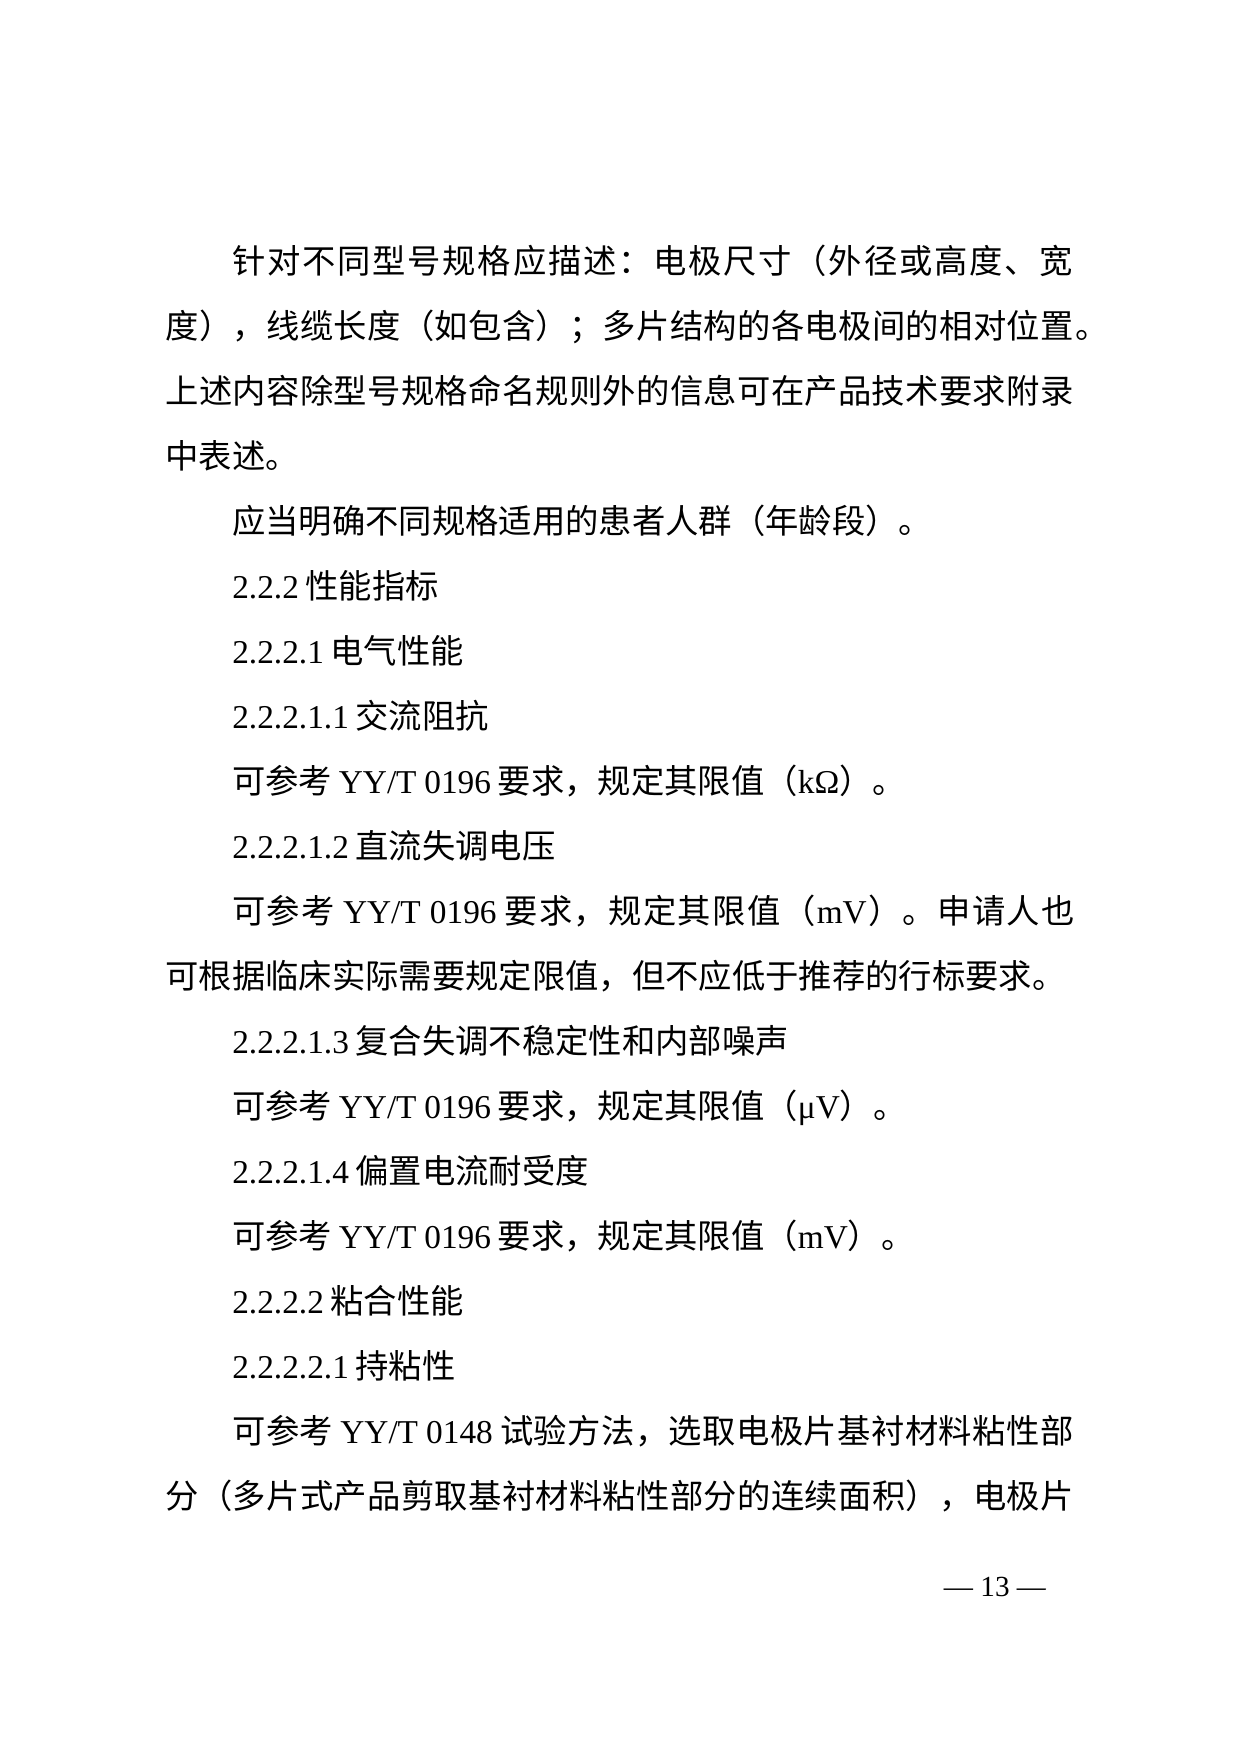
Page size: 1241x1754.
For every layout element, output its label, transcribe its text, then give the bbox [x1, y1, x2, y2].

text 可参考YY/T 0196要求，规定其限值（mV）。 [165, 1202, 1075, 1267]
text 2.2.2.1.4偏置电流耐受度 [165, 1137, 1075, 1202]
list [165, 1397, 1075, 1527]
text 可参考YY/T 0196要求，规定其限值（μV）。 [165, 1072, 1075, 1137]
text 2.2.2.1.1交流阻抗 [165, 682, 1075, 747]
text 应当明确不同规格适用的患者人群（年龄段）。 [165, 487, 1075, 552]
text 2.2.2.1.3复合失调不稳定性和内部噪声 [165, 1007, 1075, 1072]
list 2.2.2.2.1持粘性 [165, 1332, 1075, 1397]
text 2.2.2.1.2直流失调电压 [165, 812, 1075, 877]
text 2.2.2.1电气性能 [165, 617, 1075, 682]
text 2.2.2.2粘合性能 [165, 1267, 1075, 1332]
text 2.2.2性能指标 [165, 552, 1075, 617]
text 可参考YY/T 0196要求，规定其限值（kΩ）。 [165, 747, 1075, 812]
text 针对不同型号规格应描述：电极尺寸（外径或高度、宽度），线缆长度（如包含）；多片结构的各电极间的相对位置。上述内容除型号规格命名规则外的信息可在产品技术要求附录中表述。 [165, 227, 1075, 487]
text 可参考YY/T 0196要求，规定其限值（mV）。申请人也可根据临床实际需要规定限值，但不应低于推荐的行标要求。 [165, 877, 1075, 1007]
